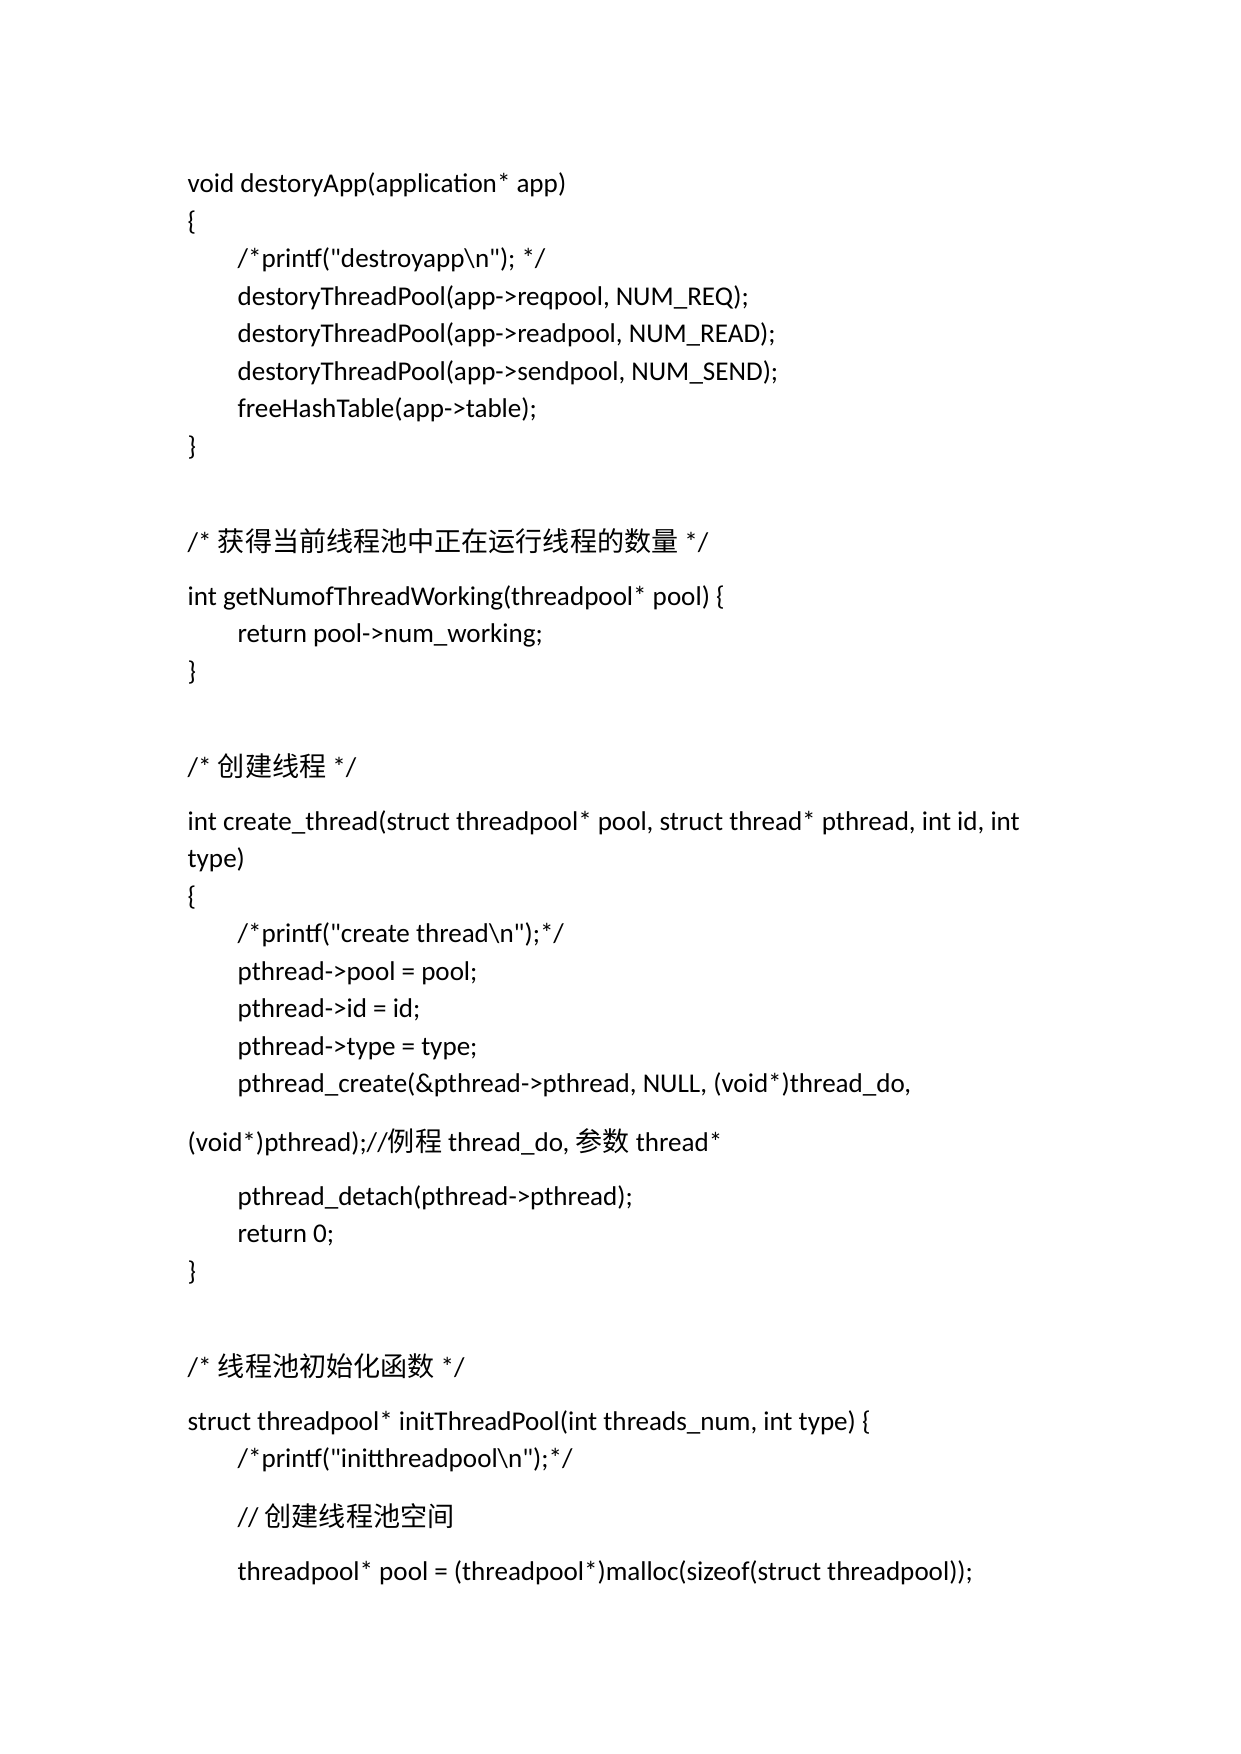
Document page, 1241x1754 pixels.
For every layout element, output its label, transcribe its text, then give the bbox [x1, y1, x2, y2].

text /*printf("destroyapp\n"); */ [187, 239, 1053, 277]
text pthread->pool = pool; [187, 952, 1053, 989]
text void destoryApp(application* app) [187, 164, 1053, 202]
text freeHashTable(app->table); [187, 389, 1053, 427]
text /*printf("create thread\n");*/ [187, 914, 1053, 952]
text int create_thread(struct threadpool* pool, struct thread* pthread, int id, int type) [187, 802, 1053, 877]
text /* 获得当前线程池中正在运行线程的数量 */ [187, 502, 1053, 577]
text destoryThreadPool(app->reqpool, NUM_REQ); [187, 277, 1053, 314]
text } [187, 1252, 1053, 1289]
text pthread->id = id; [187, 989, 1053, 1027]
text } [187, 652, 1053, 689]
text { [187, 202, 1053, 239]
text /* 线程池初始化函数 */ [187, 1327, 1053, 1402]
text destoryThreadPool(app->sendpool, NUM_SEND); [187, 352, 1053, 389]
text /*printf("initthreadpool\n");*/ [187, 1439, 1053, 1477]
text // 创建线程池空间 [187, 1477, 1053, 1552]
text pthread->type = type; [187, 1027, 1053, 1064]
text pthread_create(&pthread->pthread, NULL, (void*)thread_do, (void*)pthread);//例程 thread_do, 参数 thread* [187, 1064, 1053, 1177]
text { [187, 877, 1053, 914]
text } [187, 427, 1053, 464]
text return 0; [187, 1214, 1053, 1252]
text /* 创建线程 */ [187, 727, 1053, 802]
text int getNumofThreadWorking(threadpool* pool) { [187, 577, 1053, 614]
text threadpool* pool = (threadpool*)malloc(sizeof(struct threadpool)); [187, 1552, 1053, 1589]
text destoryThreadPool(app->readpool, NUM_READ); [187, 314, 1053, 352]
text pthread_detach(pthread->pthread); [187, 1177, 1053, 1214]
text struct threadpool* initThreadPool(int threads_num, int type) { [187, 1402, 1053, 1439]
text return pool->num_working; [187, 614, 1053, 652]
